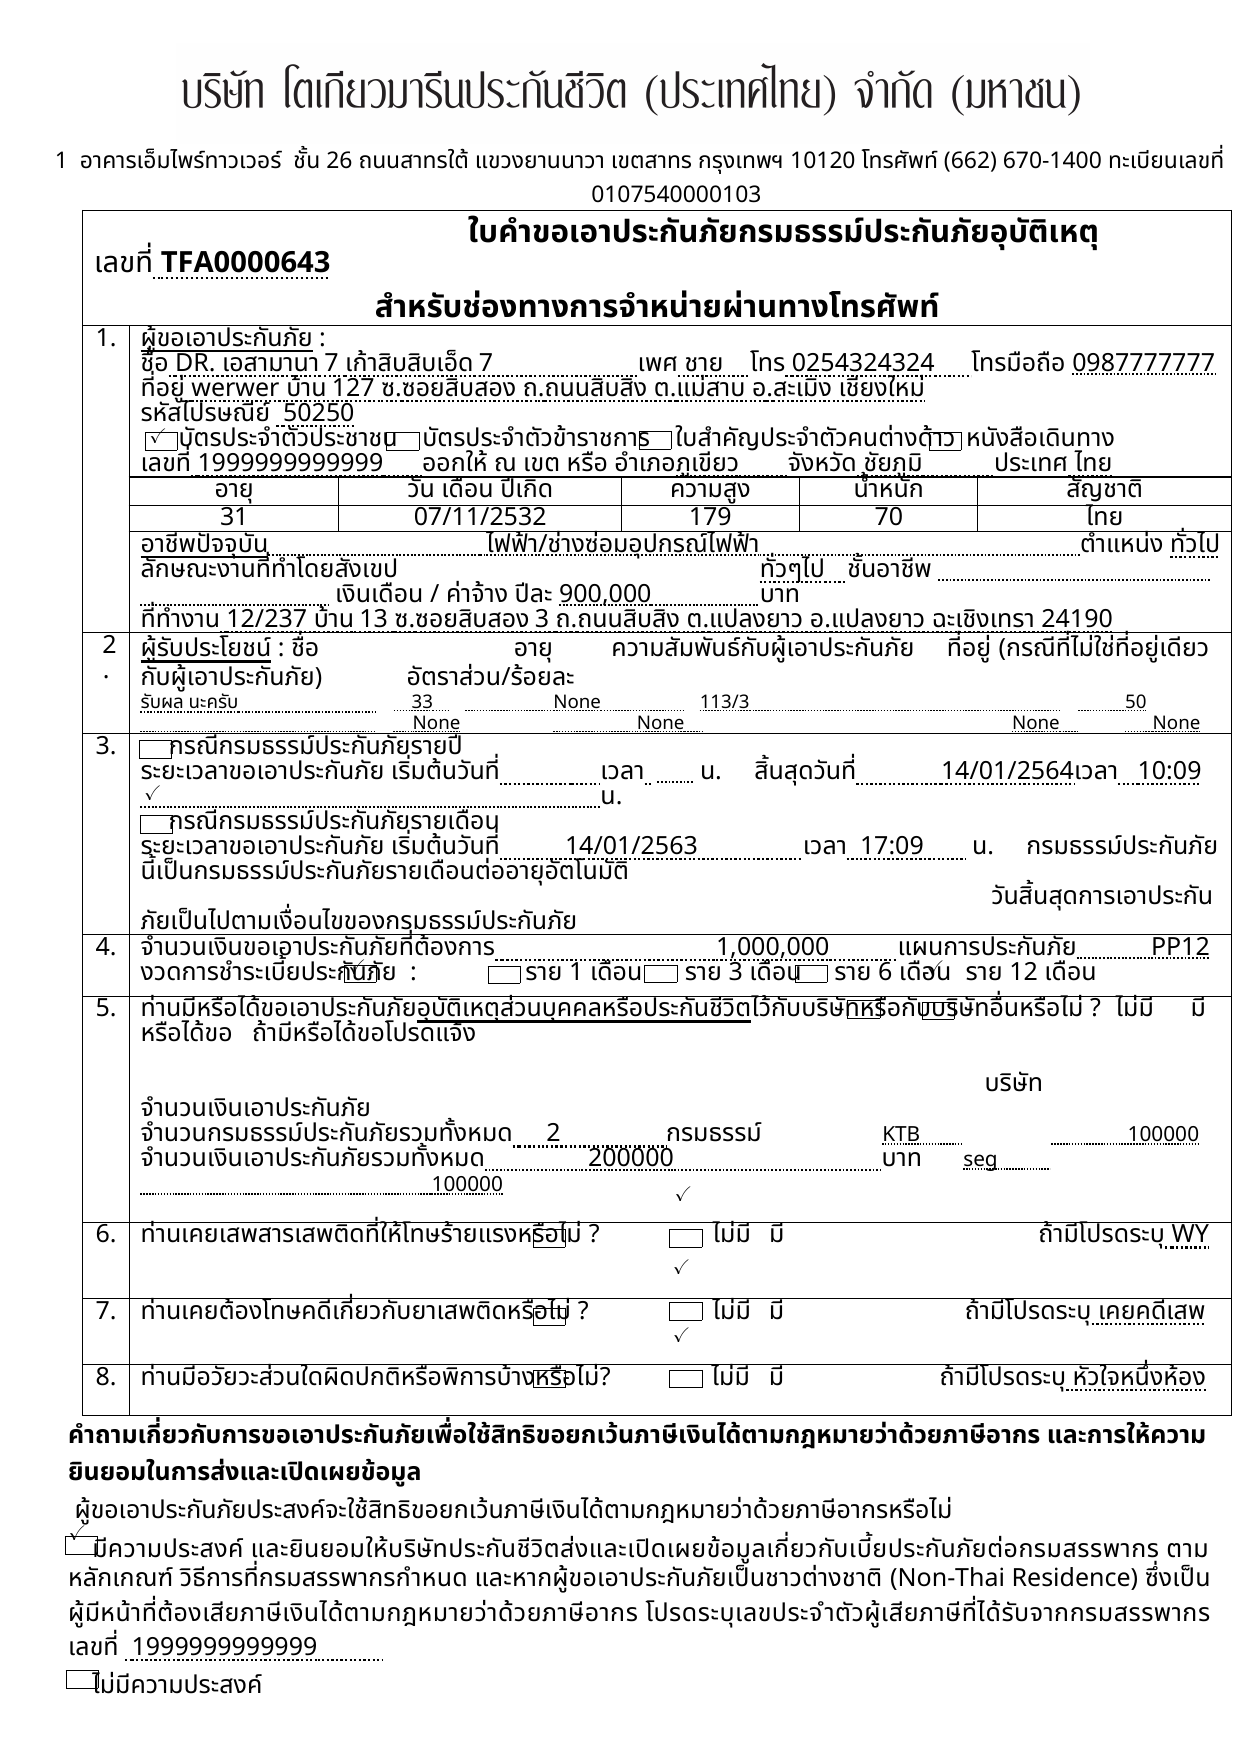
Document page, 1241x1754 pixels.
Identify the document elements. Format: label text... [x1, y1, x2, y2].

table_cell วัน เดือน ปีเกิด [339, 478, 621, 504]
table_cell 7. [83, 1299, 129, 1364]
table_cell 31 [130, 506, 338, 531]
text มีความประสงค์ และยินยอมให้บริษัทประกันชีวิตส่งและเปิดเผยข้อมูลเกี่ยวกับเบี้ยประกันภัยต่อกรมสรรพากร ตามหลักเกณฑ์ วิธีการที่กรมสรรพากรกำหนด และหากผู้ขอเอาประกันภัยเป็นชาวต่างชาติ (Non-Thai Residence) ซึ่งเป็นผู้มีหน้าที่ต้องเสียภาษีเงินได้ตามกฎหมายว่าด้วยภาษีอากร โปรดระบุเลขประจำตัวผู้เสียภาษีที่ได้รับจากกรมสรรพากร เลขที่ 1999999999999 [68, 1530, 1211, 1666]
table_cell ไทย [978, 506, 1231, 531]
table_cell ความสูง [622, 478, 799, 504]
table_cell สัญชาติ [978, 478, 1231, 504]
table_cell 3. [83, 734, 129, 934]
table_cell จำนวนเงินขอเอาประกันภัยที่ต้องการ 1,000,000 แผนการประกันภัย PP12 งวดการชำระเบี้ยประกันภัย : ราย 1 เดือน ราย 3 เดือน ราย 6 เดือน ราย 12 เดือน [130, 935, 1231, 996]
text ผู้ขอเอาประกันภัยประสงค์จะใช้สิทธิขอยกเว้นภาษีเงินได้ตามกฎหมายว่าด้วยภาษีอากรหรือไม่ [68, 1492, 1211, 1530]
table_cell ท่านเคยเสพสารเสพติดที่ให้โทษร้ายแรงหรือไม่ ? ไม่มี มี ถ้ามีโปรดระบุ WY [130, 1223, 1231, 1298]
table_cell ท่านเคยต้องโทษคดีเกี่ยวกับยาเสพติดหรือไม่ ? ไม่มี มี ถ้ามีโปรดระบุ เคยคดีเสพ [130, 1299, 1231, 1364]
table_cell 179 [622, 506, 799, 531]
table_cell 1. [83, 326, 129, 632]
picture [176, 43, 1090, 144]
table_cell 4. [83, 935, 129, 996]
table_cell น้ำหนัก [800, 478, 977, 504]
table_header ใบคำขอเอาประกันภัยกรมธรรม์ประกันภัยอุบัติเหตุ เลขที่ TFA0000643 สำหรับช่องทางการจำหน่ายผ่านทางโทรศัพท์ [83, 211, 1231, 325]
table_cell ท่านมีหรือได้ขอเอาประกันภัยอุบัติเหตุส่วนบุคคลหรือประกันชีวิตไว้กับบริษัทหรือกับบริษัทอื่นหรือไม่ ? ไม่มี มีหรือได้ขอ ถ้ามีหรือได้ขอโปรดแจ้ง บริษัท จำนวนเงินเอาประกันภัย จำนวนกรมธรรม์ประกันภัยรวมทั้งหมด 2 กรมธรรม์ KTB 100000 จำนวนเงินเอาประกันภัยรวมทั้งหมด 200000 บาท seg 100000 [130, 997, 1231, 1222]
table_cell อายุ [130, 478, 338, 504]
table_cell ผู้ขอเอาประกันภัย : ชื่อ DR. เอสามานา7 เก้าสิบสิบเอ็ด7 เพศ ชาย โทร 0254324324 โทรมือถือ 0987777777 ที่อยู่ werwer บ้าน127 ซ.ซอยสิบสอง ถ.ถนนสิบสิง ต.แม่สาบ อ.สะเมิง เชียงใหม่ รหัสไปรษณีย์ 50250 บัตรประจำตัวประชาชน บัตรประจำตัวข้าราชการ ใบสำคัญประจำตัวคนต่างด้าว หนังสือเดินทาง เลขที่ 1999999999999 ออกให้ ณ เขต หรือ อำเภอภูเขียว จังหวัด ชัยภูมิ ประเทศ ไทย [130, 326, 1231, 476]
table_cell 70 [800, 506, 977, 531]
table_cell 2. [83, 633, 129, 733]
text ไม่มีความประสงค์ [68, 1666, 1211, 1700]
table_cell ท่านมีอวัยวะส่วนใดผิดปกติหรือพิการบ้างหรือไม่? ไม่มี มี ถ้ามีโปรดระบุ หัวใจหนึ่งห้อง [130, 1365, 1231, 1415]
table_cell 07/11/2532 [339, 506, 621, 531]
table_cell 5. [83, 997, 129, 1222]
table_cell 6. [83, 1223, 129, 1298]
table_cell อาชีพปัจจุบัน ไฟฟ้า/ช่างซ่อมอุปกรณ์ไฟฟ้า ตำแหน่ง ทั่วไป ลักษณะงานที่ทำโดยสังเขป ทั่วๆไป ชั้นอาชีพ เงินเดือน / ค่าจ้าง ปีละ 900,000 บาท ที่ทำงาน 12/237 บ้าน13 ซ.ซอยสิบสอง3 ถ.ถนนสิบสิง ต.แปลงยาว อ.แปลงยาว ฉะเชิงเทรา 24190 [130, 532, 1231, 632]
text คำถามเกี่ยวกับการขอเอาประกันภัยเพื่อใช้สิทธิขอยกเว้นภาษีเงินได้ตามกฎหมายว่าด้วยภาษีอากร และการให้ความยินยอมในการส่งและเปิดเผยข้อมูล [68, 1416, 1211, 1492]
table_cell 8. [83, 1365, 129, 1415]
table_cell กรณีกรมธรรม์ประกันภัยรายปี ระยะเวลาขอเอาประกันภัย เริ่มต้นวันที่ เวลา น. สิ้นสุดวันที่ 14/01/2564 เวลา 10:09 น. กรณีกรมธรรม์ประกันภัยรายเดือน ระยะเวลาขอเอาประกันภัย เริ่มต้นวันที่ 14/01/2563 เวลา 17:09 น. กรมธรรม์ประกันภัยนี้เป็นกรมธรรม์ประกันภัยรายเดือนต่ออายุอัตโนมัติ วันสิ้นสุดการเอาประกันภัยเป็นไปตามเงื่อนไขของกรมธรรม์ประกันภัย [130, 734, 1231, 934]
table_cell ผู้รับประโยชน์ : ชื่อ อายุ ความสัมพันธ์กับผู้เอาประกันภัย ที่อยู่ (กรณีที่ไม่ใช่ที่อยู่เดียวกับผู้เอาประกันภัย) อัตราส่วน/ร้อยละ รับผล นะครับ 33 None 113/3 50 None None None None [130, 633, 1231, 733]
